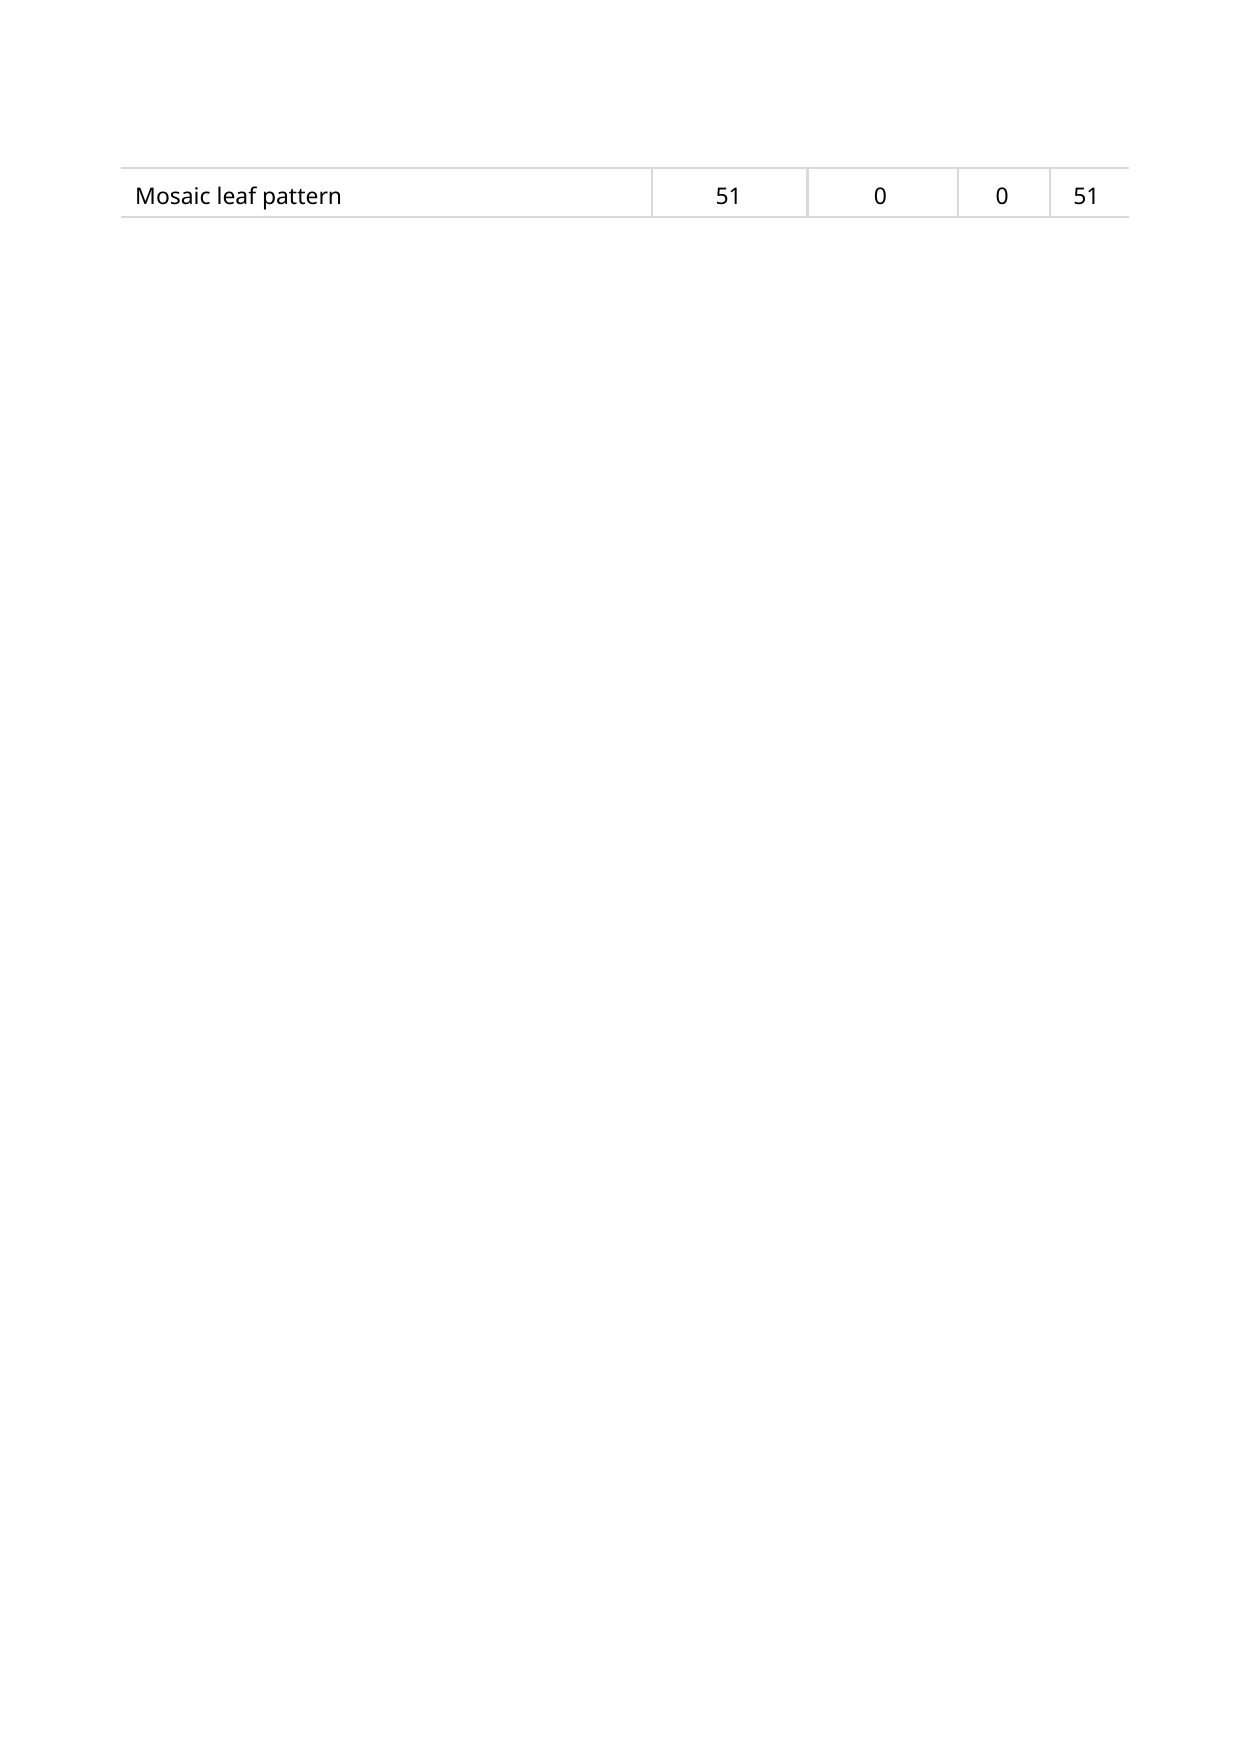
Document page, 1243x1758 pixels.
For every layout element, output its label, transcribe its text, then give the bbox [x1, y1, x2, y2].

table_cell 51 [653, 169, 806, 216]
table_cell 51 [1051, 169, 1129, 216]
table_cell 0 [959, 169, 1049, 216]
table_cell Mosaic leaf pattern [121, 169, 651, 216]
table_cell 0 [809, 169, 957, 216]
